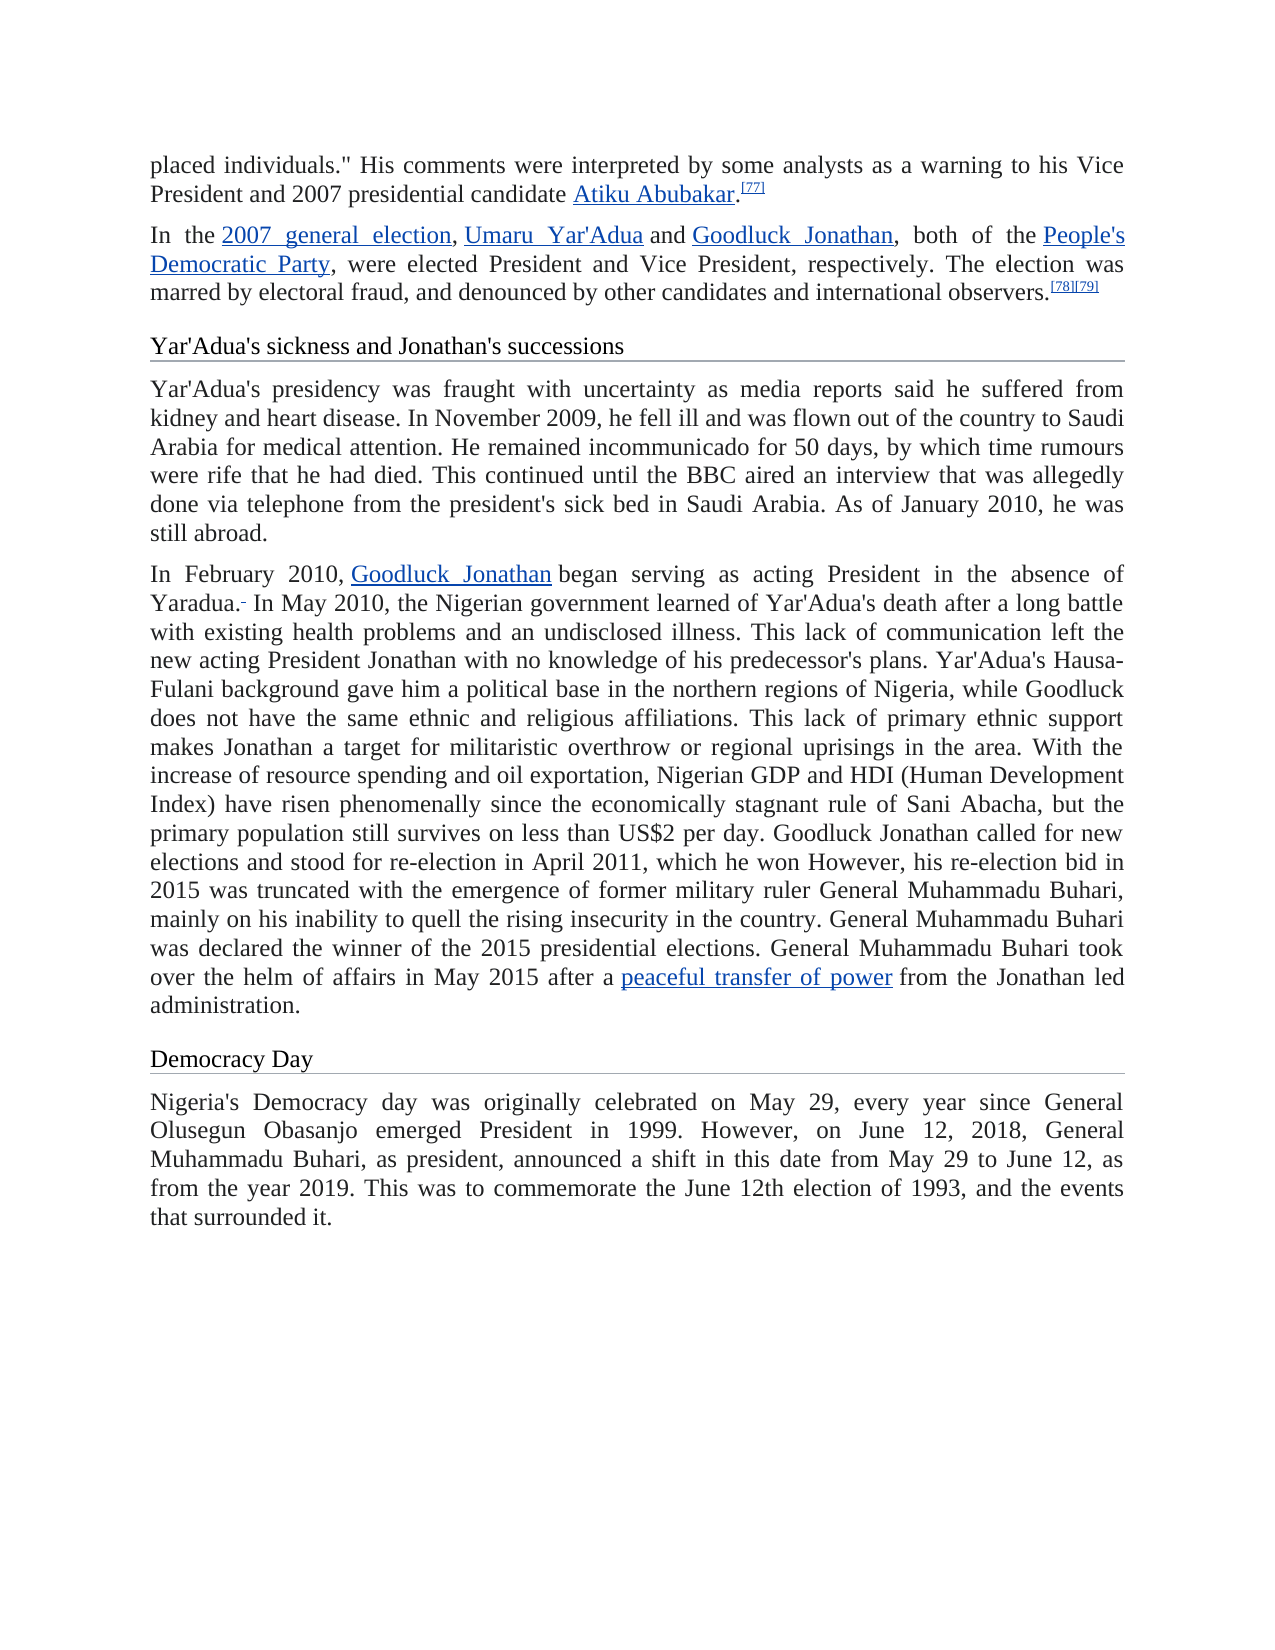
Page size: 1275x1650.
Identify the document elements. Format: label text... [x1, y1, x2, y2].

text In the 2007 general election, Umaru Yar'Adua and Goodluck Jonathan, both of the People's Democratic Party, were elected President and Vice President, respectively. The election was marred by electoral fraud, and denounced by other candidates and international observers.[78][79] [150, 220, 1125, 306]
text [150, 150, 1125, 207]
text In February 2010, Goodluck Jonathan began serving as acting President in the absence of Yaradua. In May 2010, the Nigerian government learned of Yar'Adua's death after a long battle with existing health problems and an undisclosed illness. This lack of communication left the new acting President Jonathan with no knowledge of his predecessor's plans. Yar'Adua's Hausa-Fulani background gave him a political base in the northern regions of Nigeria, while Goodluck does not have the same ethnic and religious affiliations. This lack of primary ethnic support makes Jonathan a target for militaristic overthrow or regional uprisings in the area. With the increase of resource spending and oil exportation, Nigerian GDP and HDI (Human Development Index) have risen phenomenally since the economically stagnant rule of Sani Abacha, but the primary population still survives on less than US$2 per day. Goodluck Jonathan called for new elections and stood for re-election in April 2011, which he won However, his re-election bid in 2015 was truncated with the emergence of former military ruler General Muhammadu Buhari, mainly on his inability to quell the rising insecurity in the country. General Muhammadu Buhari was declared the winner of the 2015 presidential elections. General Muhammadu Buhari took over the helm of affairs in May 2015 after a peaceful transfer of power from the Jonathan led administration. [150, 559, 1125, 1019]
text Democracy Day [150, 1044, 1125, 1073]
text Yar'Adua's sickness and Jonathan's successions [150, 331, 1125, 360]
text Yar'Adua's presidency was fraught with uncertainty as media reports said he suffered from kidney and heart disease. In November 2009, he fell ill and was flown out of the country to Saudi Arabia for medical attention. He remained incommunicado for 50 days, by which time rumours were rife that he had died. This continued until the BBC aired an interview that was allegedly done via telephone from the president's sick bed in Saudi Arabia. As of January 2010, he was still abroad. [150, 374, 1125, 547]
text Nigeria's Democracy day was originally celebrated on May 29, every year since General Olusegun Obasanjo emerged President in 1999. However, on June 12, 2018, General Muhammadu Buhari, as president, announced a shift in this date from May 29 to June 12, as from the year 2019. This was to commemorate the June 12th election of 1993, and the events that surrounded it. [150, 1087, 1125, 1231]
